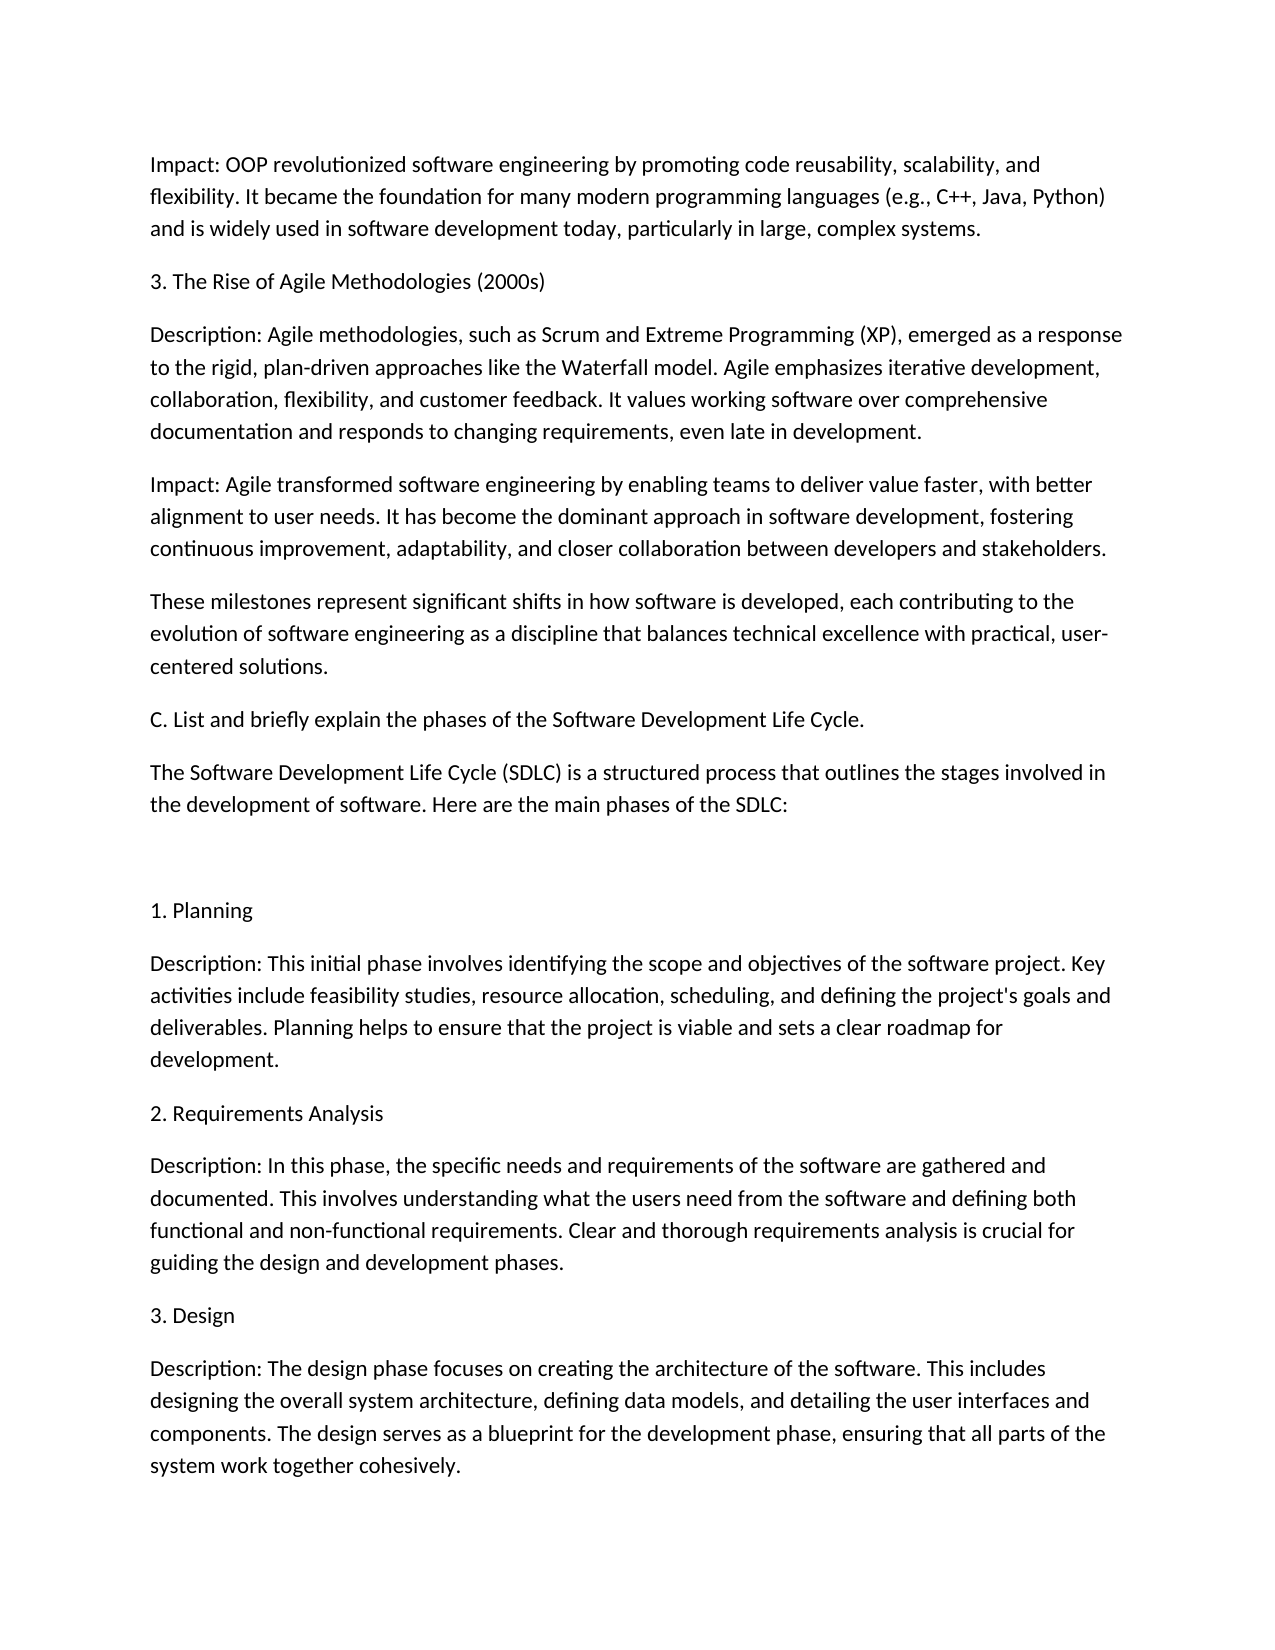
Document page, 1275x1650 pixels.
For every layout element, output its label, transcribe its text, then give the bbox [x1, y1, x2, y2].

text Description: This initial phase involves identifying the scope and objectives of the software project. Key activities include feasibility studies, resource allocation, scheduling, and defining the project's goals and deliverables. Planning helps to ensure that the project is viable and sets a clear roadmap for development. [150, 949, 1125, 1074]
text 1. Planning [150, 896, 1125, 924]
text 3. Design [150, 1301, 1125, 1329]
text Impact: OOP revolutionized software engineering by promoting code reusability, scalability, and flexibility. It became the foundation for many modern programming languages (e.g., C++, Java, Python) and is widely used in software development today, particularly in large, complex systems. [150, 150, 1125, 242]
text The Software Development Life Cycle (SDLC) is a structured process that outlines the stages involved in the development of software. Here are the main phases of the SDLC: [150, 758, 1125, 818]
text Description: The design phase focuses on creating the architecture of the software. This includes designing the overall system architecture, defining data models, and detailing the user interfaces and components. The design serves as a blueprint for the development phase, ensuring that all parts of the system work together cohesively. [150, 1354, 1125, 1479]
text Impact: Agile transformed software engineering by enabling teams to deliver value faster, with better alignment to user needs. It has become the dominant approach in software development, fostering continuous improvement, adaptability, and closer collaboration between developers and stakeholders. [150, 470, 1125, 562]
text Description: Agile methodologies, such as Scrum and Extreme Programming (XP), emerged as a response to the rigid, plan-driven approaches like the Waterfall model. Agile emphasizes iterative development, collaboration, flexibility, and customer feedback. It values working software over comprehensive documentation and responds to changing requirements, even late in development. [150, 320, 1125, 445]
text These milestones represent significant shifts in how software is developed, each contributing to the evolution of software engineering as a discipline that balances technical excellence with practical, user-centered solutions. [150, 587, 1125, 680]
text 2. Requirements Analysis [150, 1099, 1125, 1127]
text C. List and briefly explain the phases of the Software Development Life Cycle. [150, 705, 1125, 733]
text Description: In this phase, the specific needs and requirements of the software are gathered and documented. This involves understanding what the users need from the software and defining both functional and non-functional requirements. Clear and thorough requirements analysis is crucial for guiding the design and development phases. [150, 1152, 1125, 1276]
text 3. The Rise of Agile Methodologies (2000s) [150, 267, 1125, 295]
